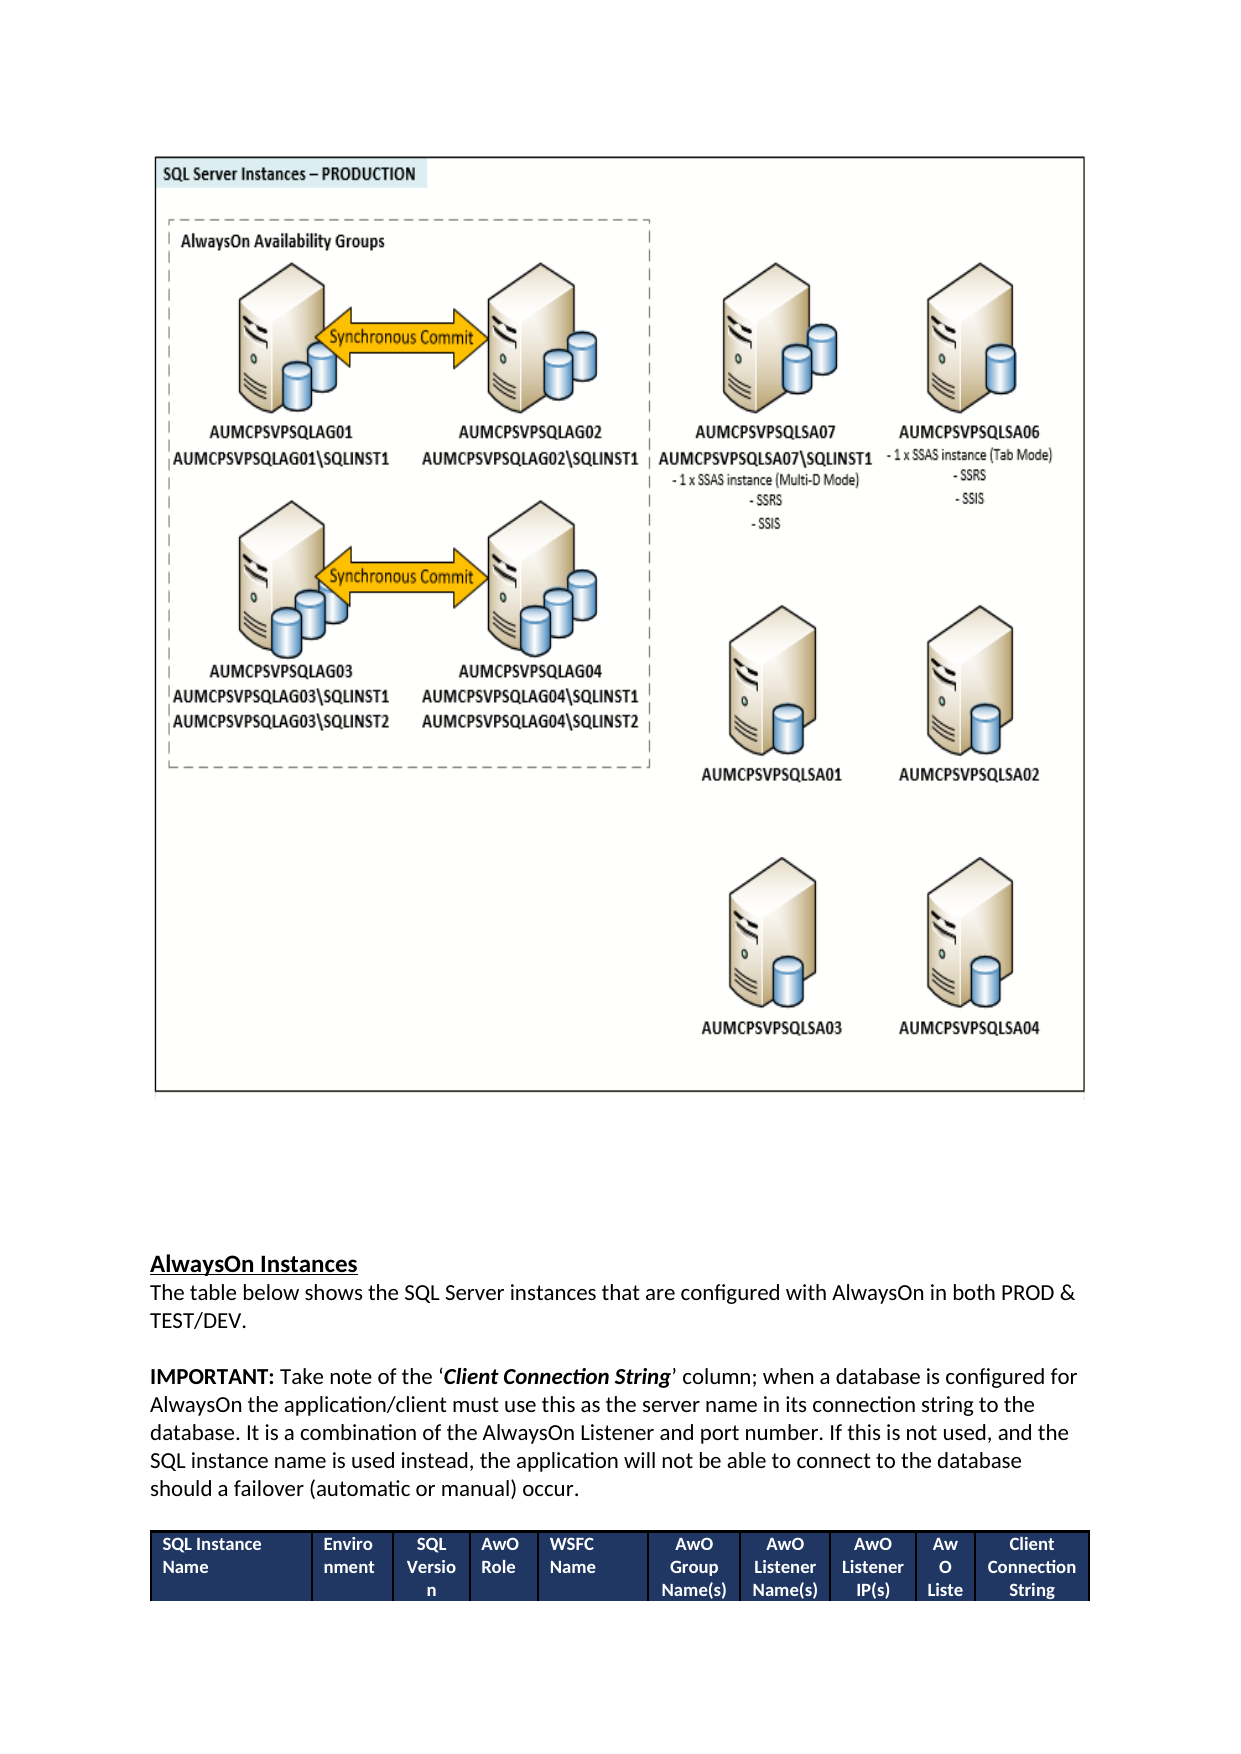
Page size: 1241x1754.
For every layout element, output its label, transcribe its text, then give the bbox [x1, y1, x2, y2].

table_header Environment [313, 1533, 392, 1601]
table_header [917, 1533, 974, 1601]
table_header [976, 1533, 1088, 1601]
text AlwaysOn Instances [150, 1248, 1090, 1278]
table_header AwO Group Name(s) [649, 1533, 739, 1601]
table_header AwO Listener IP(s) [831, 1533, 915, 1601]
text The table below shows the SQL Server instances that are configured with AlwaysOn in both PROD & TEST/DEV. [150, 1278, 1090, 1334]
table_header AwO Role [471, 1533, 537, 1601]
table_header SQL Instance Name [152, 1533, 311, 1601]
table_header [741, 1533, 829, 1601]
table_header SQL Version [394, 1533, 469, 1601]
table_header WSFC Name [539, 1533, 647, 1601]
text IMPORTANT: Take note of the ‘Client Connection String’ column; when a database is configured for AlwaysOn the application/client must use this as the server name in its connection string to the database. It is a combination of the AlwaysOn Listener and port number. If this is not used, and the SQL instance name is used instead, the application will not be able to connect to the database should a failover (automatic or manual) occur. [150, 1362, 1090, 1502]
picture [150, 149, 1091, 1100]
